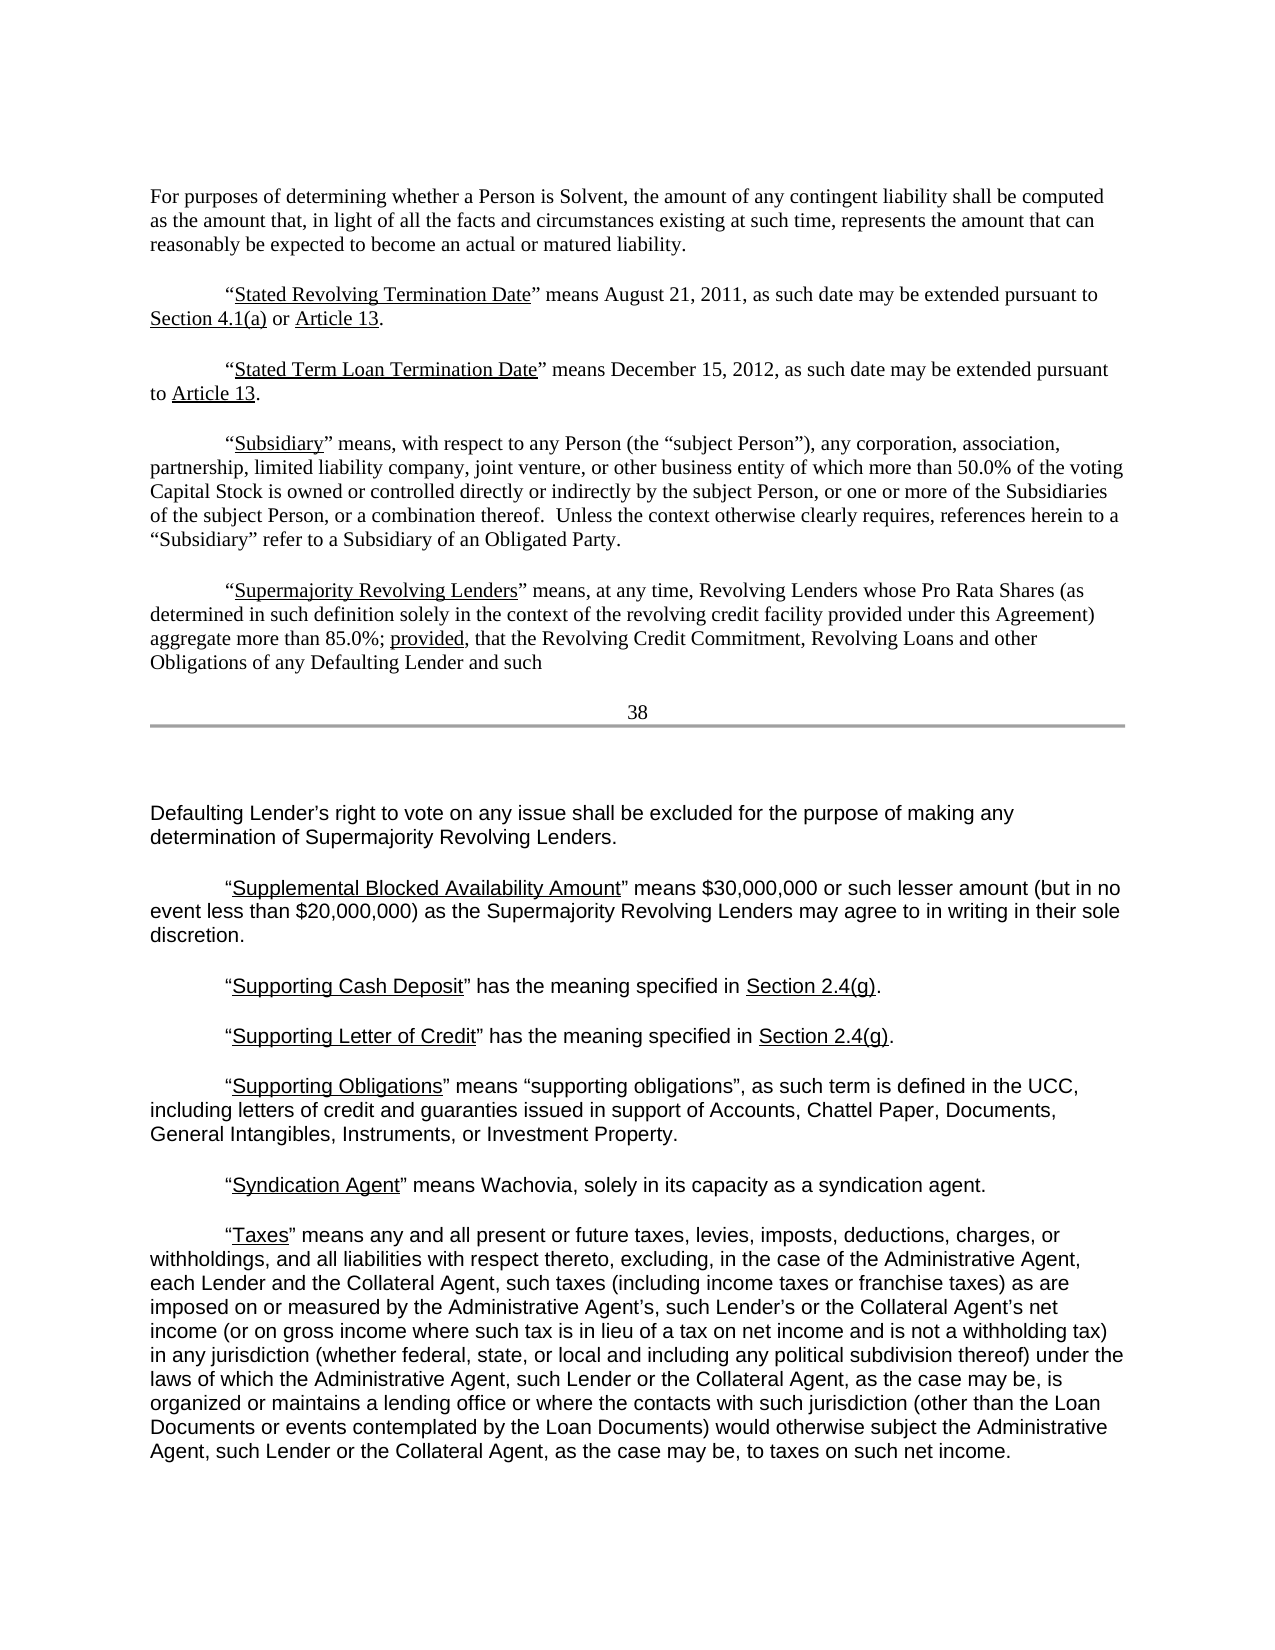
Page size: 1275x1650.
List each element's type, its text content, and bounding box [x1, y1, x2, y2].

text “Stated Revolving Termination Date” means August 21, 2011, as such date may be extended pursuant to Section 4.1(a) or Article 13. [150, 282, 1125, 330]
text Defaulting Lender’s right to vote on any issue shall be excluded for the purpose of making any determination of Supermajority Revolving Lenders. [150, 801, 1125, 849]
text “Supermajority Revolving Lenders” means, at any time, Revolving Lenders whose Pro Rata Shares (as determined in such definition solely in the context of the revolving credit facility provided under this Agreement) aggregate more than 85.0%; provided, that the Revolving Credit Commitment, Revolving Loans and other Obligations of any Defaulting Lender and such [150, 578, 1125, 674]
text “Supporting Cash Deposit” has the meaning specified in Section 2.4(g). [150, 974, 1125, 998]
text For purposes of determining whether a Person is Solvent, the amount of any contingent liability shall be computed as the amount that, in light of all the facts and circumstances existing at such time, represents the amount that can reasonably be expected to become an actual or matured liability. [150, 183, 1125, 256]
text “Syndication Agent” means Wachovia, solely in its capacity as a syndication agent. [150, 1172, 1125, 1196]
text “Supporting Obligations” means “supporting obligations”, as such term is defined in the UCC, including letters of credit and guaranties issued in support of Accounts, Chattel Paper, Documents, General Intangibles, Instruments, or Investment Property. [150, 1074, 1125, 1146]
text “Taxes” means any and all present or future taxes, levies, imposts, deductions, charges, or withholdings, and all liabilities with respect thereto, excluding, in the case of the Administrative Agent, each Lender and the Collateral Agent, such taxes (including income taxes or franchise taxes) as are imposed on or measured by the Administrative Agent’s, such Lender’s or the Collateral Agent’s net income (or on gross income where such tax is in lieu of a tax on net income and is not a withholding tax) in any jurisdiction (whether federal, state, or local and including any political subdivision thereof) under the laws of which the Administrative Agent, such Lender or the Collateral Agent, as the case may be, is organized or maintains a lending office or where the contacts with such jurisdiction (other than the Loan Documents or events contemplated by the Loan Documents) would otherwise subject the Administrative Agent, such Lender or the Collateral Agent, as the case may be, to taxes on such net income. [150, 1223, 1125, 1462]
text “Subsidiary” means, with respect to any Person (the “subject Person”), any corporation, association, partnership, limited liability company, joint venture, or other business entity of which more than 50.0% of the voting Capital Stock is owned or controlled directly or indirectly by the subject Person, or one or more of the Subsidiaries of the subject Person, or a combination thereof. Unless the context otherwise clearly requires, references herein to a “Subsidiary” refer to a Subsidiary of an Obligated Party. [150, 431, 1125, 551]
text 38 [150, 700, 1125, 724]
text “Supporting Letter of Credit” has the meaning specified in Section 2.4(g). [150, 1024, 1125, 1048]
text “Stated Term Loan Termination Date” means December 15, 2012, as such date may be extended pursuant to Article 13. [150, 357, 1125, 405]
text “Supplemental Blocked Availability Amount” means $30,000,000 or such lesser amount (but in no event less than $20,000,000) as the Supermajority Revolving Lenders may agree to in writing in their sole discretion. [150, 875, 1125, 947]
